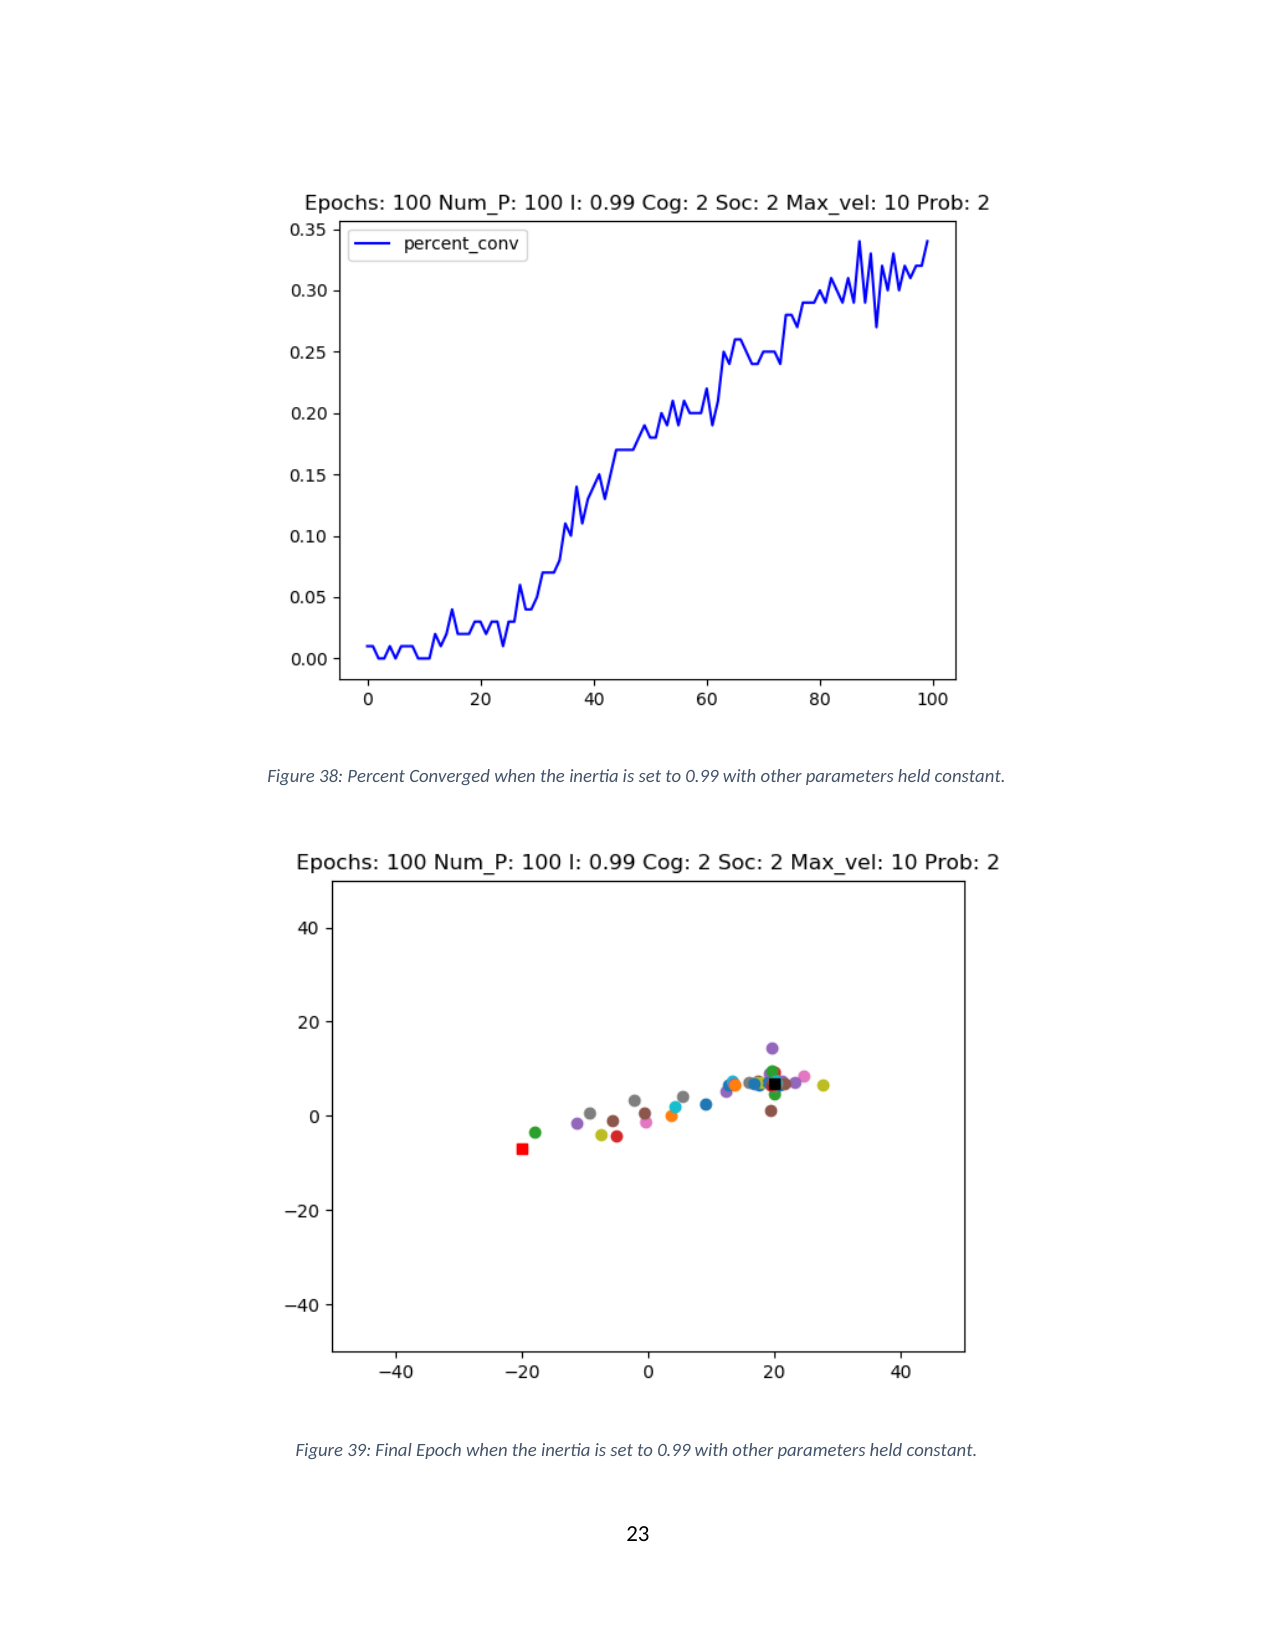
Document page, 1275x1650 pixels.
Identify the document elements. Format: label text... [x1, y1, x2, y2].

text Figure 39: Final Epoch when the inertia is set to 0.99 with other parameters held constant. [150, 1438, 1125, 1461]
text Figure 38: Percent Converged when the inertia is set to 0.99 with other parameters held constant. [150, 764, 1125, 787]
picture [230, 807, 1045, 1419]
picture [240, 150, 1035, 745]
